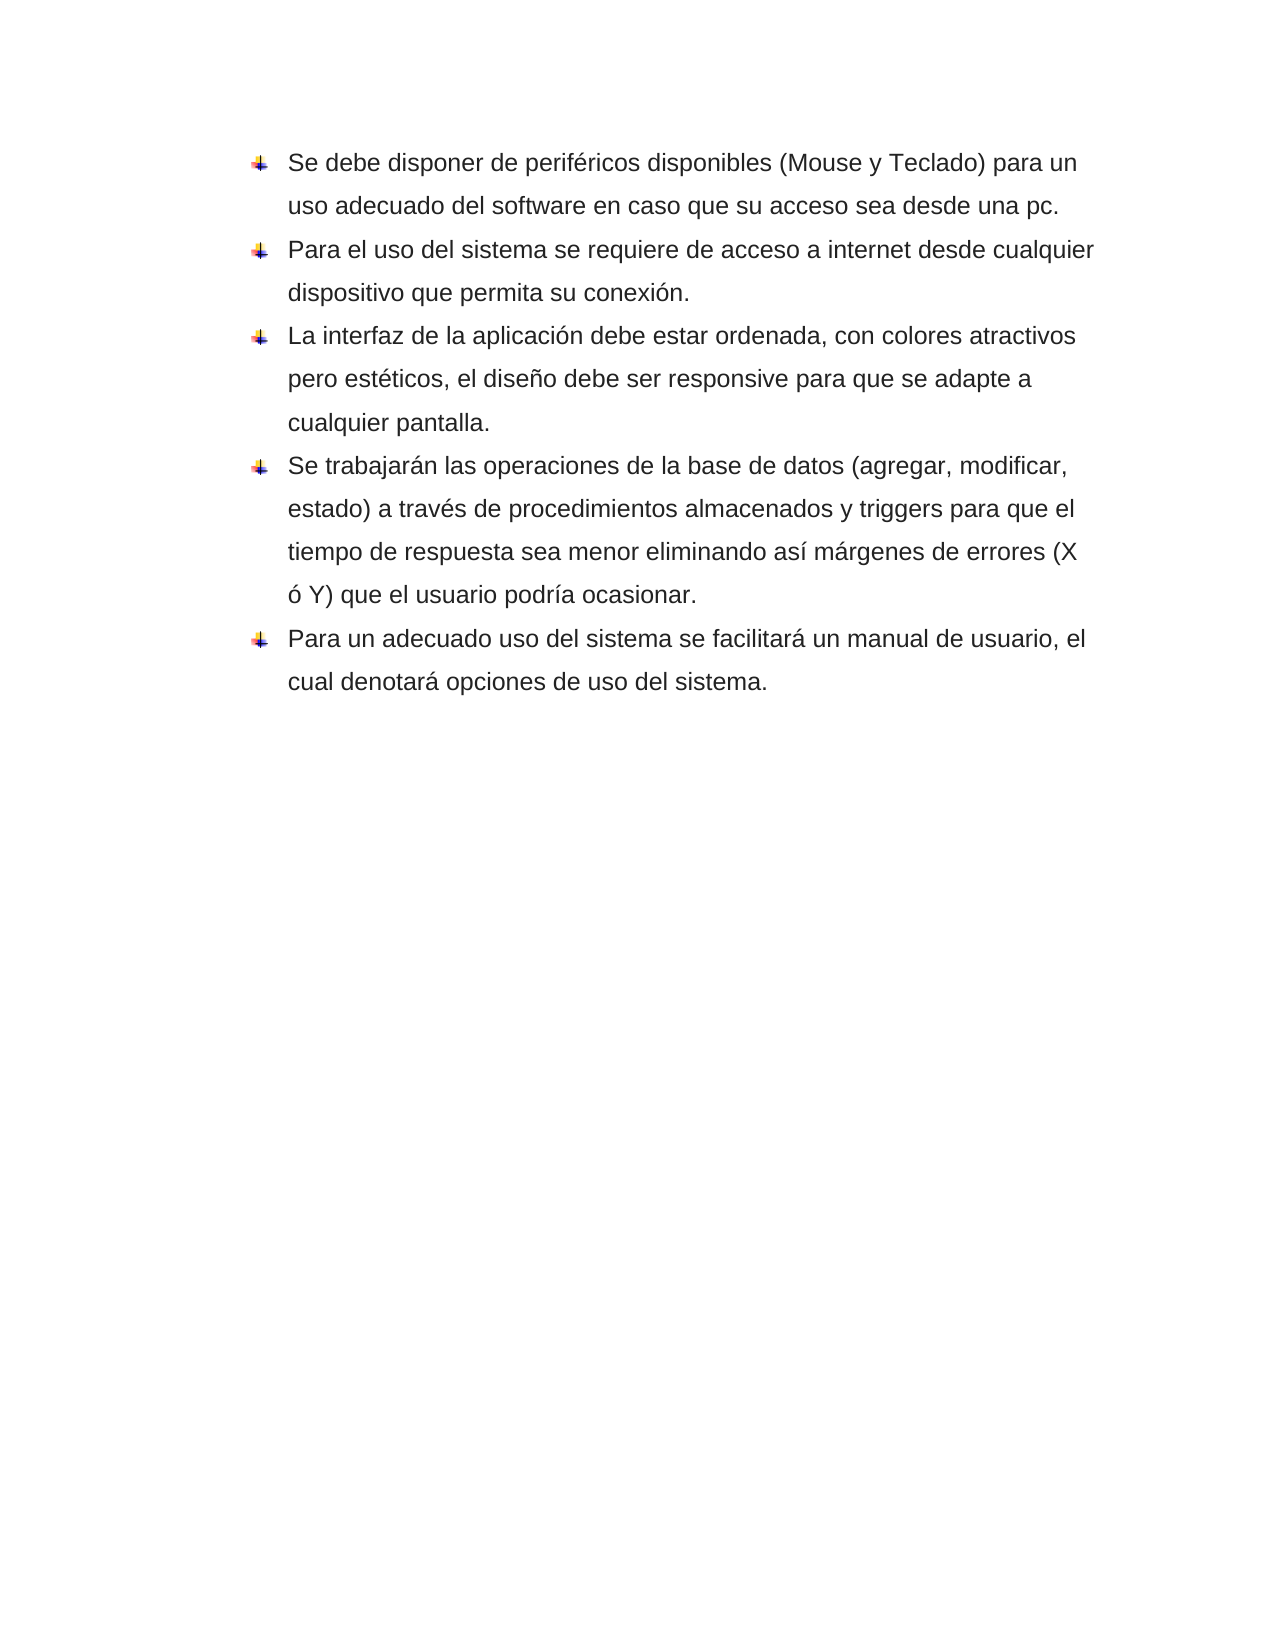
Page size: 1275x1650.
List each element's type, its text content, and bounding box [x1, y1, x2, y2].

picture [251, 241, 268, 259]
picture [251, 328, 268, 345]
list La interfaz de la aplicación debe estar ordenada, con colores atractivos pero estéticos, el diseño debe ser responsive para que se adapte a cualquier pantalla. [250, 321, 1098, 436]
list Para un adecuado uso del sistema se facilitará un manual de usuario, el cual denotará opciones de uso del sistema. [250, 624, 1098, 696]
list Se trabajarán las operaciones de la base de datos (agregar, modificar, estado) a través de procedimientos almacenados y triggers para que el tiempo de respuesta sea menor eliminando así márgenes de errores (X ó Y) que el usuario podría ocasionar. [250, 451, 1098, 609]
picture [251, 154, 268, 171]
list Se debe disponer de periféricos disponibles (Mouse y Teclado) para un uso adecuado del software en caso que su acceso sea desde una pc. [250, 148, 1098, 220]
picture [251, 630, 268, 648]
list Para el uso del sistema se requiere de acceso a internet desde cualquier dispositivo que permita su conexión. [250, 235, 1098, 307]
picture [251, 458, 268, 475]
